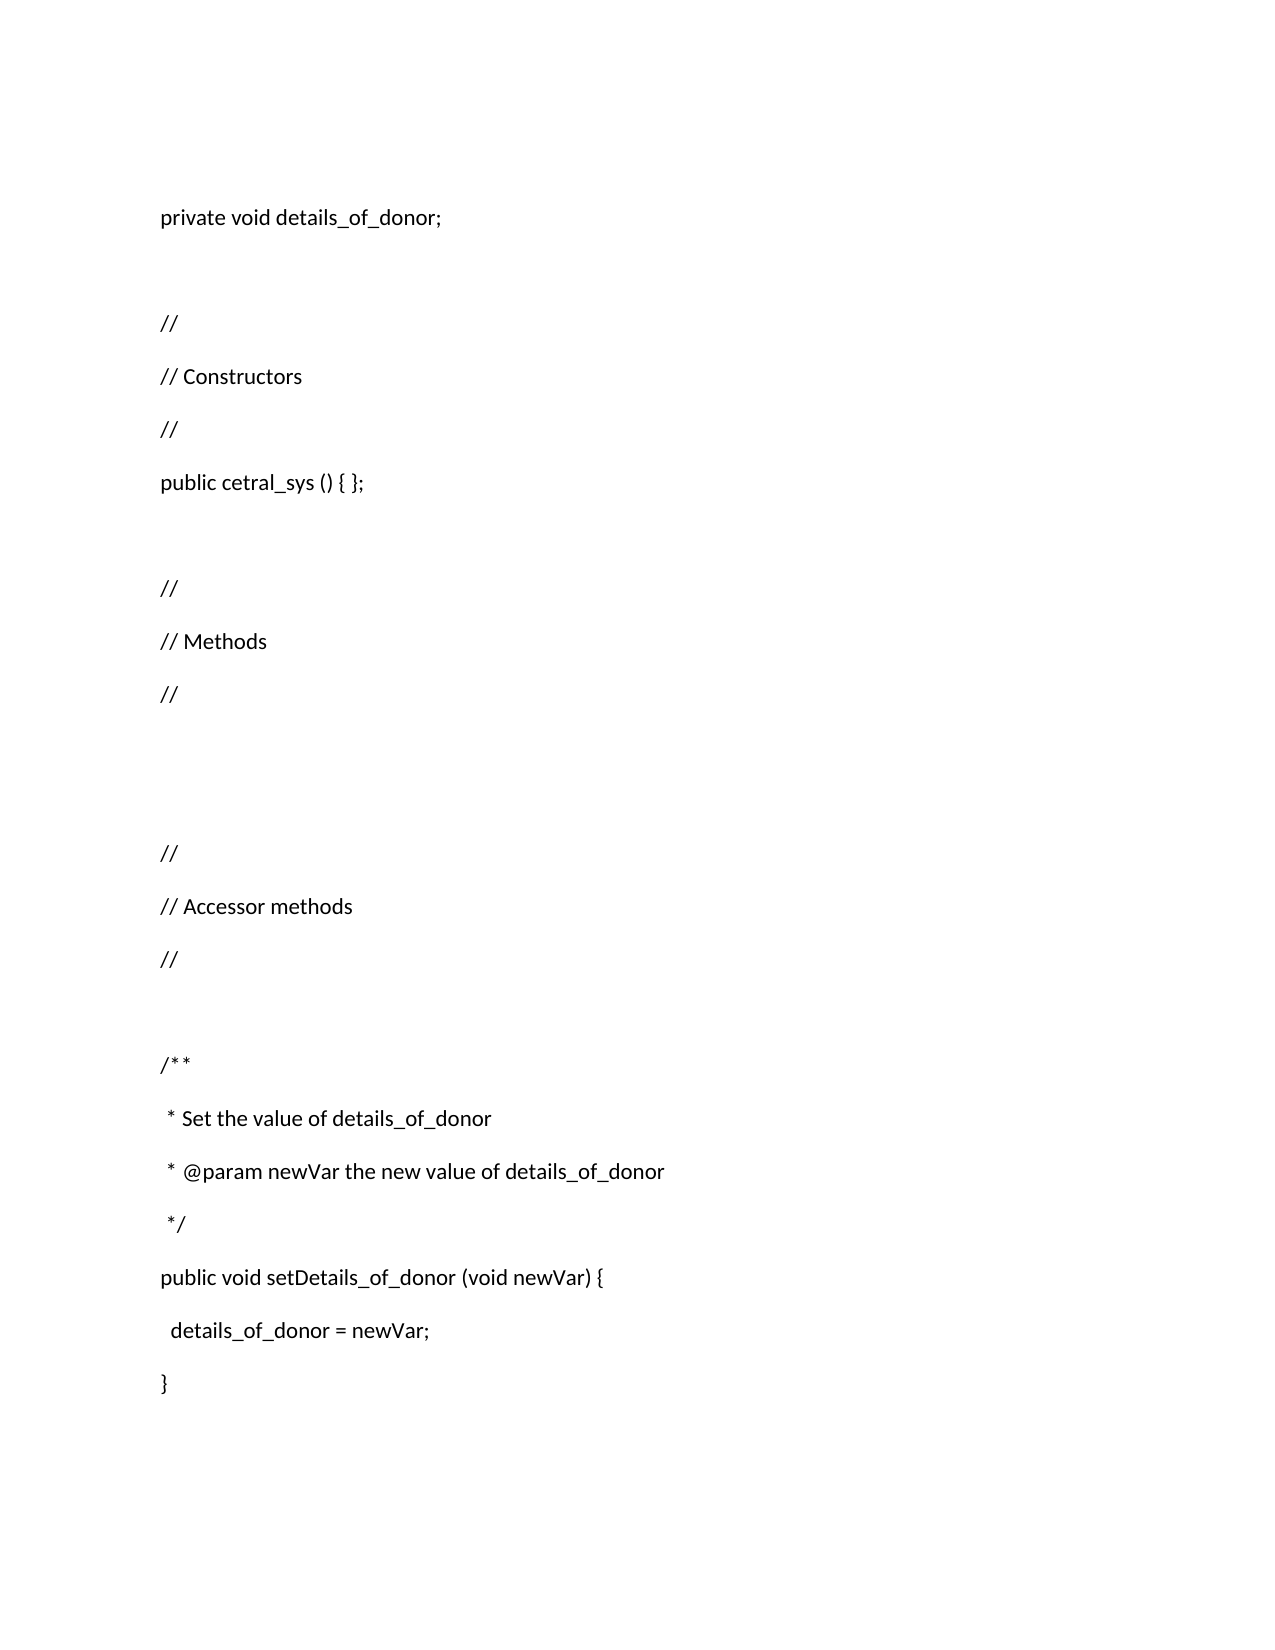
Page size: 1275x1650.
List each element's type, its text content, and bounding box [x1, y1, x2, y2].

text // [150, 839, 1125, 867]
text // Methods [150, 627, 1125, 655]
text details_of_donor = newVar; [150, 1316, 1125, 1344]
text // [150, 945, 1125, 973]
text // Constructors [150, 362, 1125, 390]
text } [150, 1369, 1125, 1397]
text /** [150, 1051, 1125, 1079]
text * @param newVar the new value of details_of_donor [150, 1157, 1125, 1185]
text * Set the value of details_of_donor [150, 1104, 1125, 1132]
text // [150, 415, 1125, 443]
text public void setDetails_of_donor (void newVar) { [150, 1263, 1125, 1291]
text public cetral_sys () { }; [150, 468, 1125, 496]
text // [150, 309, 1125, 337]
text // Accessor methods [150, 892, 1125, 920]
text private void details_of_donor; [150, 203, 1125, 231]
text // [150, 574, 1125, 602]
text // [150, 680, 1125, 708]
text */ [150, 1210, 1125, 1238]
